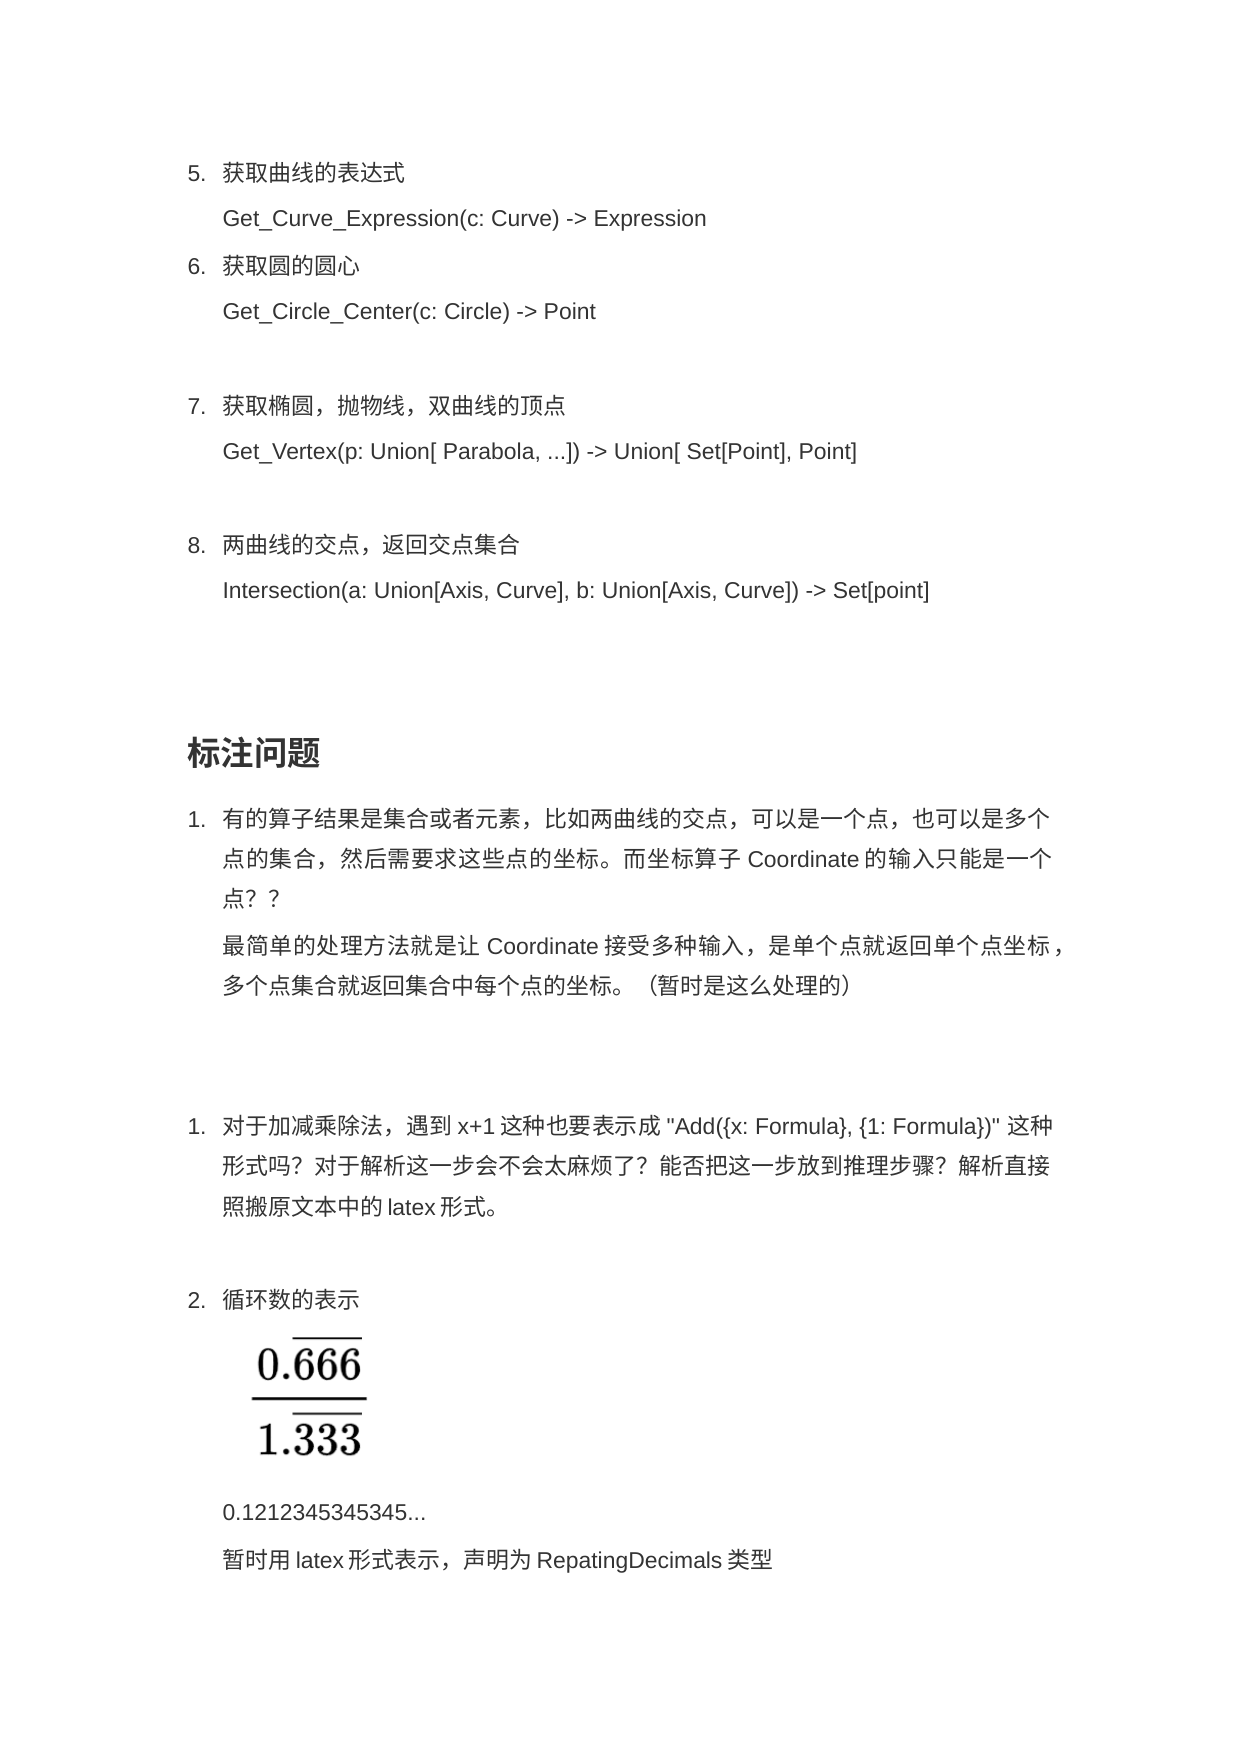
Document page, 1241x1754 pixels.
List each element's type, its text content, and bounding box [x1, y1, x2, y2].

list 获取曲线的表达式 [187, 151, 1053, 192]
list 对于加减乘除法，遇到x+1这种也要表示成 "Add({x: Formula}, {1: Formula})" 这种形式吗？对于解析这一步会不会太麻烦了？能否把这一步放到推理步骤？解析直接照搬原文本中的latex形式。 [187, 1104, 1053, 1225]
list 循环数的表示 [187, 1278, 1053, 1318]
subtitle 标注问题 [187, 710, 1053, 791]
list 两曲线的交点，返回交点集合 [187, 524, 1053, 564]
picture [222, 1324, 382, 1464]
text Intersection(a: Union[Axis, Curve], b: Union[Axis, Curve]) -> Set[point] [222, 570, 1053, 611]
text 0.1212345345345... [222, 1492, 1053, 1532]
text Get_Curve_Expression(c: Curve) -> Expression [222, 198, 1053, 238]
list 获取椭圆，抛物线，双曲线的顶点 [187, 384, 1053, 424]
text 最简单的处理方法就是让Coordinate接受多种输入，是单个点就返回单个点坐标，多个点集合就返回集合中每个点的坐标。（暂时是这么处理的） [222, 924, 1053, 1005]
list 有的算子结果是集合或者元素，比如两曲线的交点，可以是一个点，也可以是多个点的集合，然后需要求这些点的坐标。而坐标算子Coordinate的输入只能是一个点？？ [187, 797, 1053, 918]
text 暂时用latex形式表示，声明为RepatingDecimals类型 [222, 1538, 1053, 1579]
text Get_Vertex(p: Union[ Parabola, ...]) -> Union[ Set[Point], Point] [222, 431, 1053, 471]
text Get_Circle_Center(c: Circle) -> Point [222, 291, 1053, 331]
list 获取圆的圆心 [187, 244, 1053, 285]
